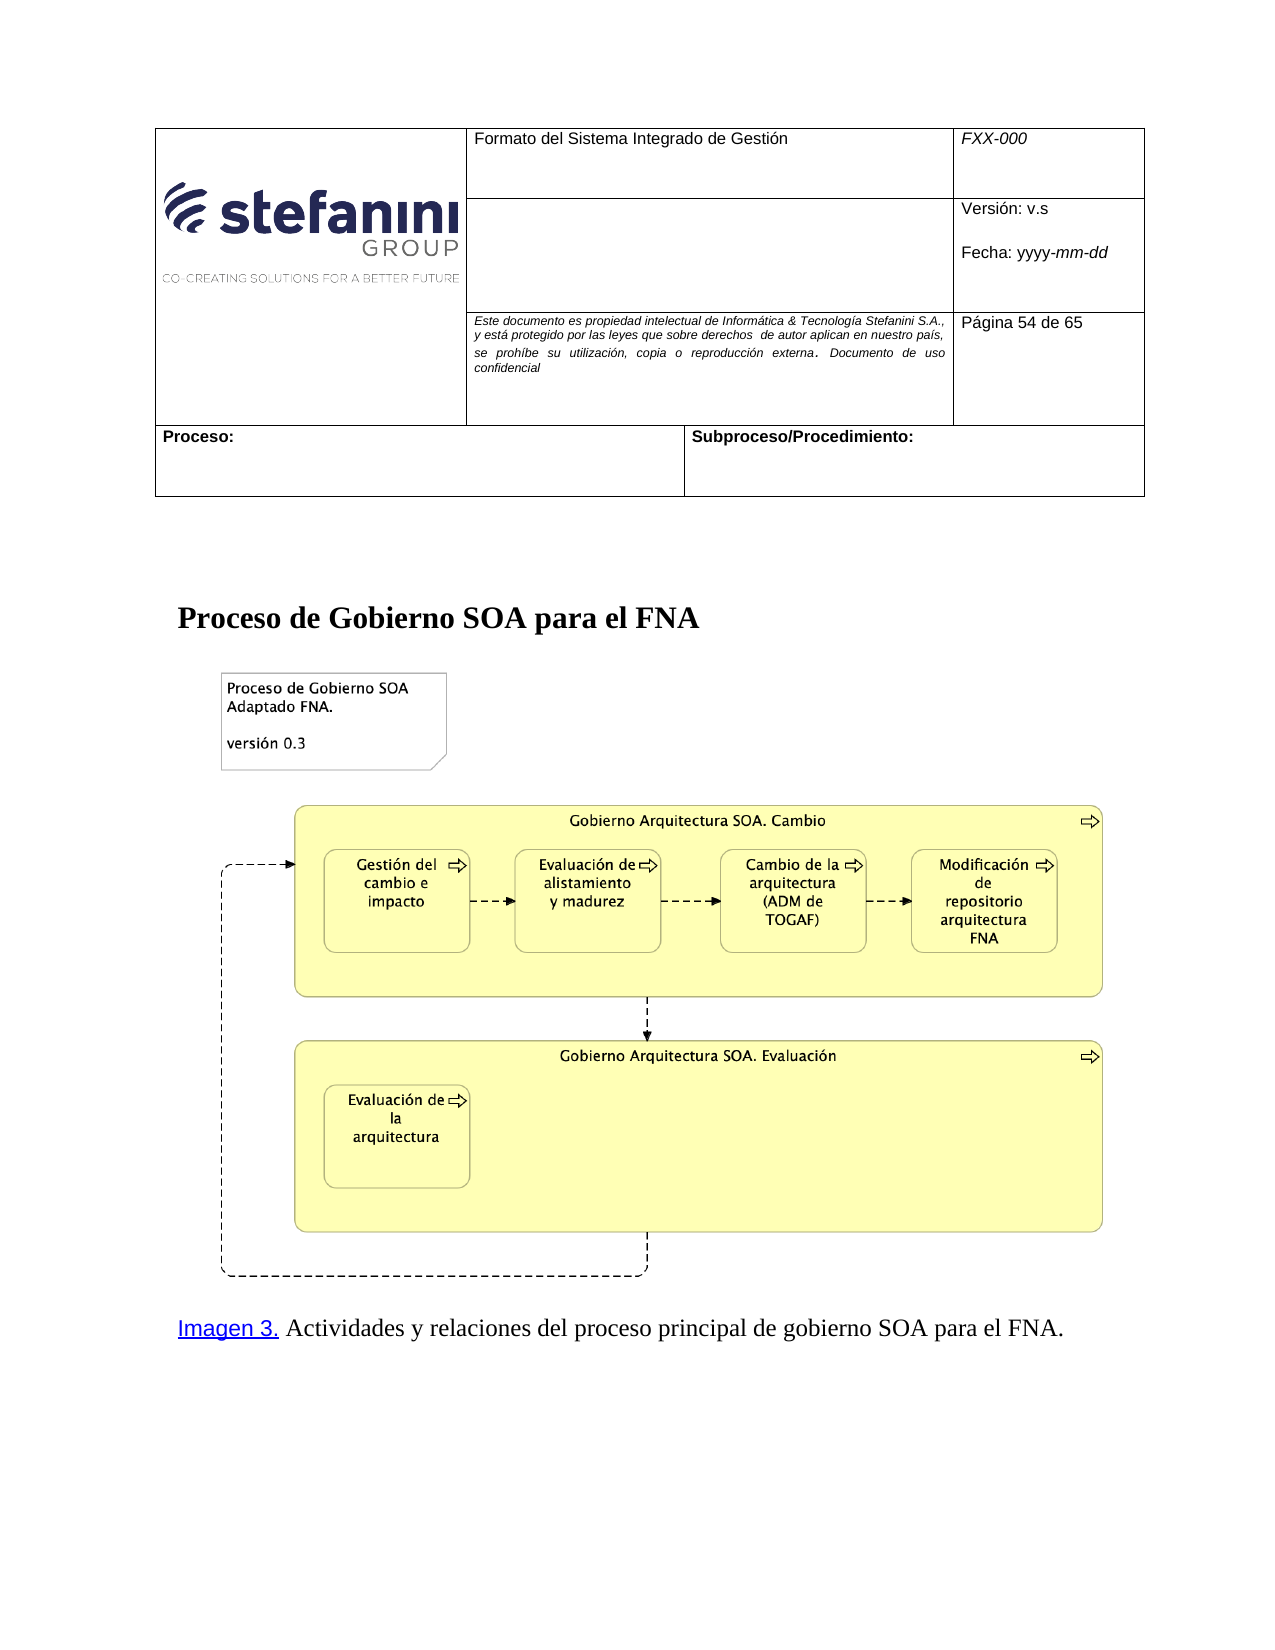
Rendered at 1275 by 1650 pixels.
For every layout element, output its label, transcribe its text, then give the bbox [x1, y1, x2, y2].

picture [162, 182, 460, 286]
picture [196, 660, 1115, 1301]
text Imagen 3. Actividades y relaciones del proceso principal de gobierno SOA para el FNA. [177, 1313, 1098, 1341]
subtitle Proceso de Gobierno SOA para el FNA [177, 599, 1098, 635]
